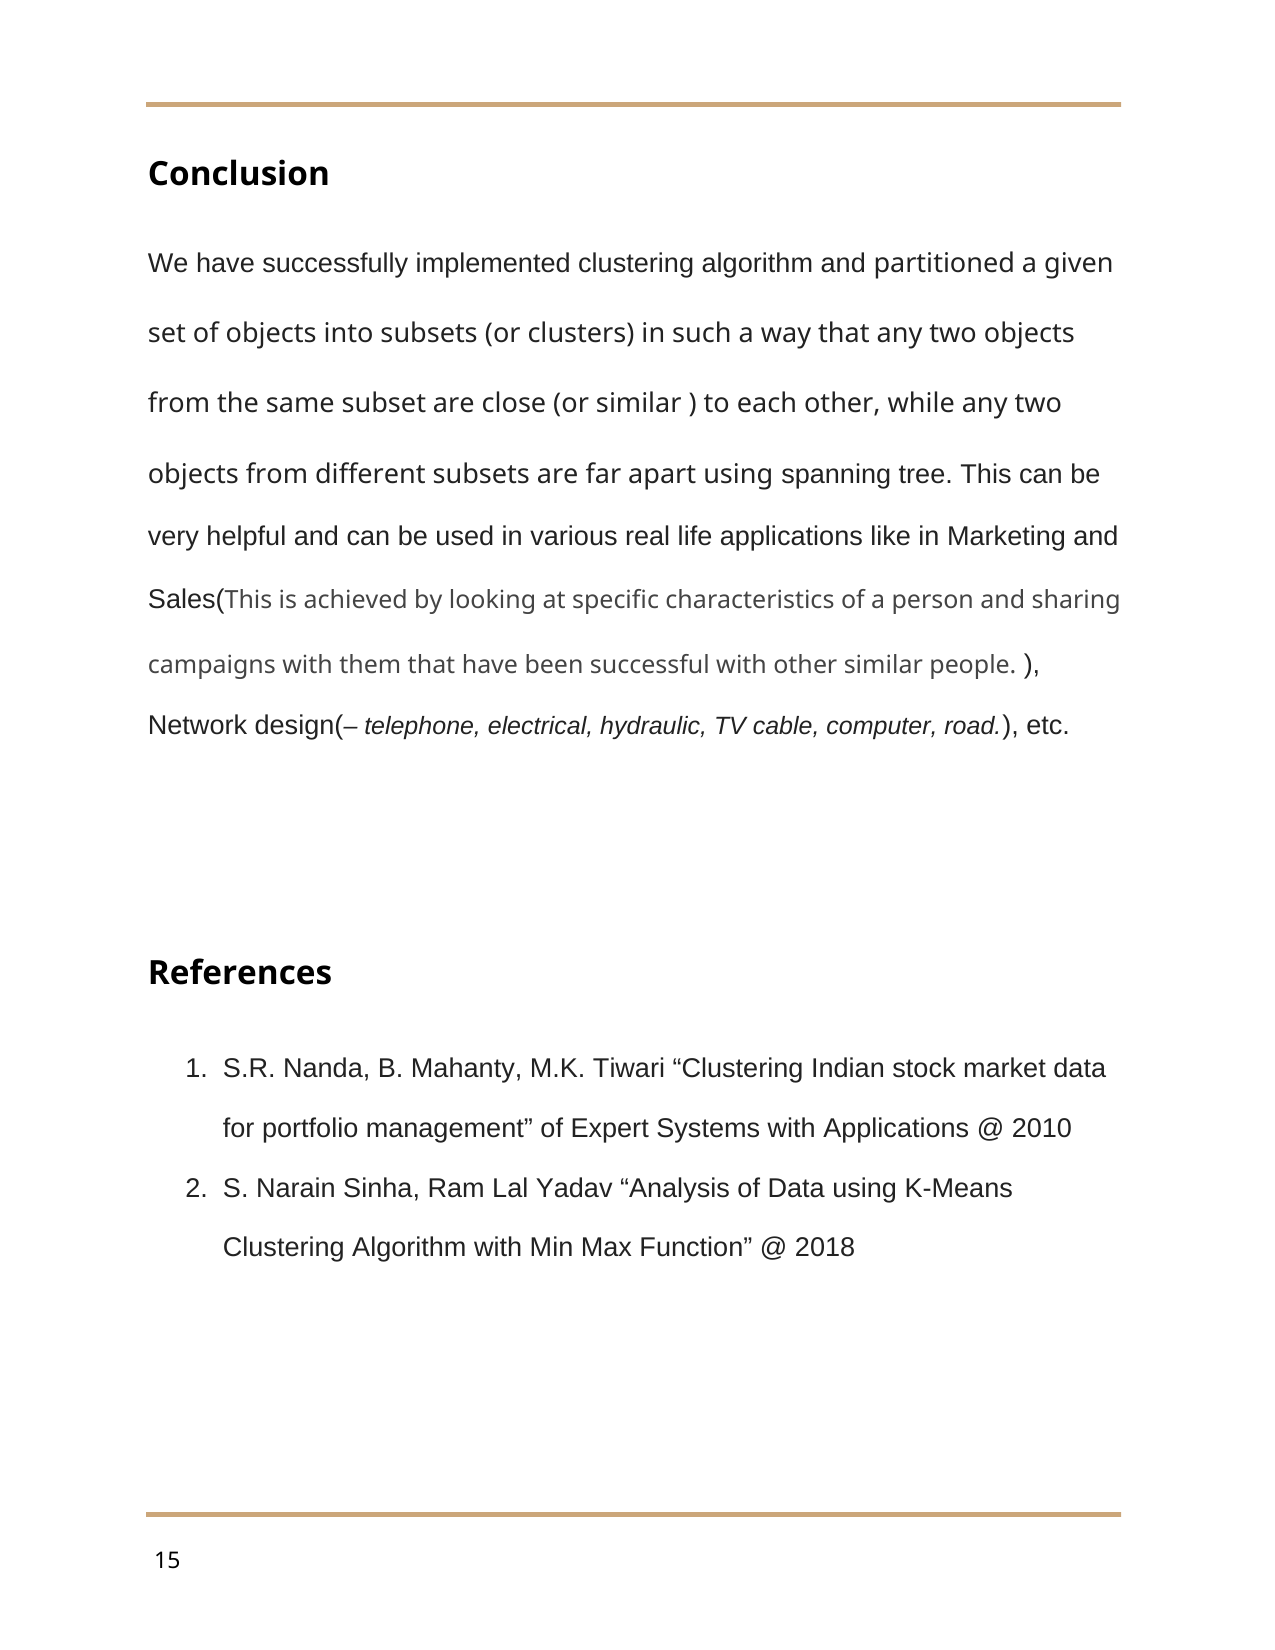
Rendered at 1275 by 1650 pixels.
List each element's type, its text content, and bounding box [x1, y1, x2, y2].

list S.R. Nanda, B. Mahanty, M.K. Tiwari “Clustering Indian stock market data for portfolio management” of Expert Systems with Applications @ 2010 [185, 1052, 1125, 1143]
text Conclusion [148, 150, 1125, 195]
text We have successfully implemented clustering algorithm and partitioned a given set of objects into subsets (or clusters) in such a way that any two objects from the same subset are close (or similar ) to each other, while any two objects from different subsets are far apart using spanning tree. This can be very helpful and can be used in various real life applications like in Marketing and Sales(This is achieved by looking at specific characteristics of a person and sharing campaigns with them that have been successful with other similar people. ), Network design(– telephone, electrical, hydraulic, TV cable, computer, road.), etc. [148, 243, 1125, 741]
picture [146, 102, 1122, 107]
picture [146, 1512, 1122, 1517]
text References [148, 949, 1125, 994]
list S. Narain Sinha, Ram Lal Yadav “Analysis of Data using K-Means Clustering Algorithm with Min Max Function” @ 2018 [185, 1172, 1125, 1263]
